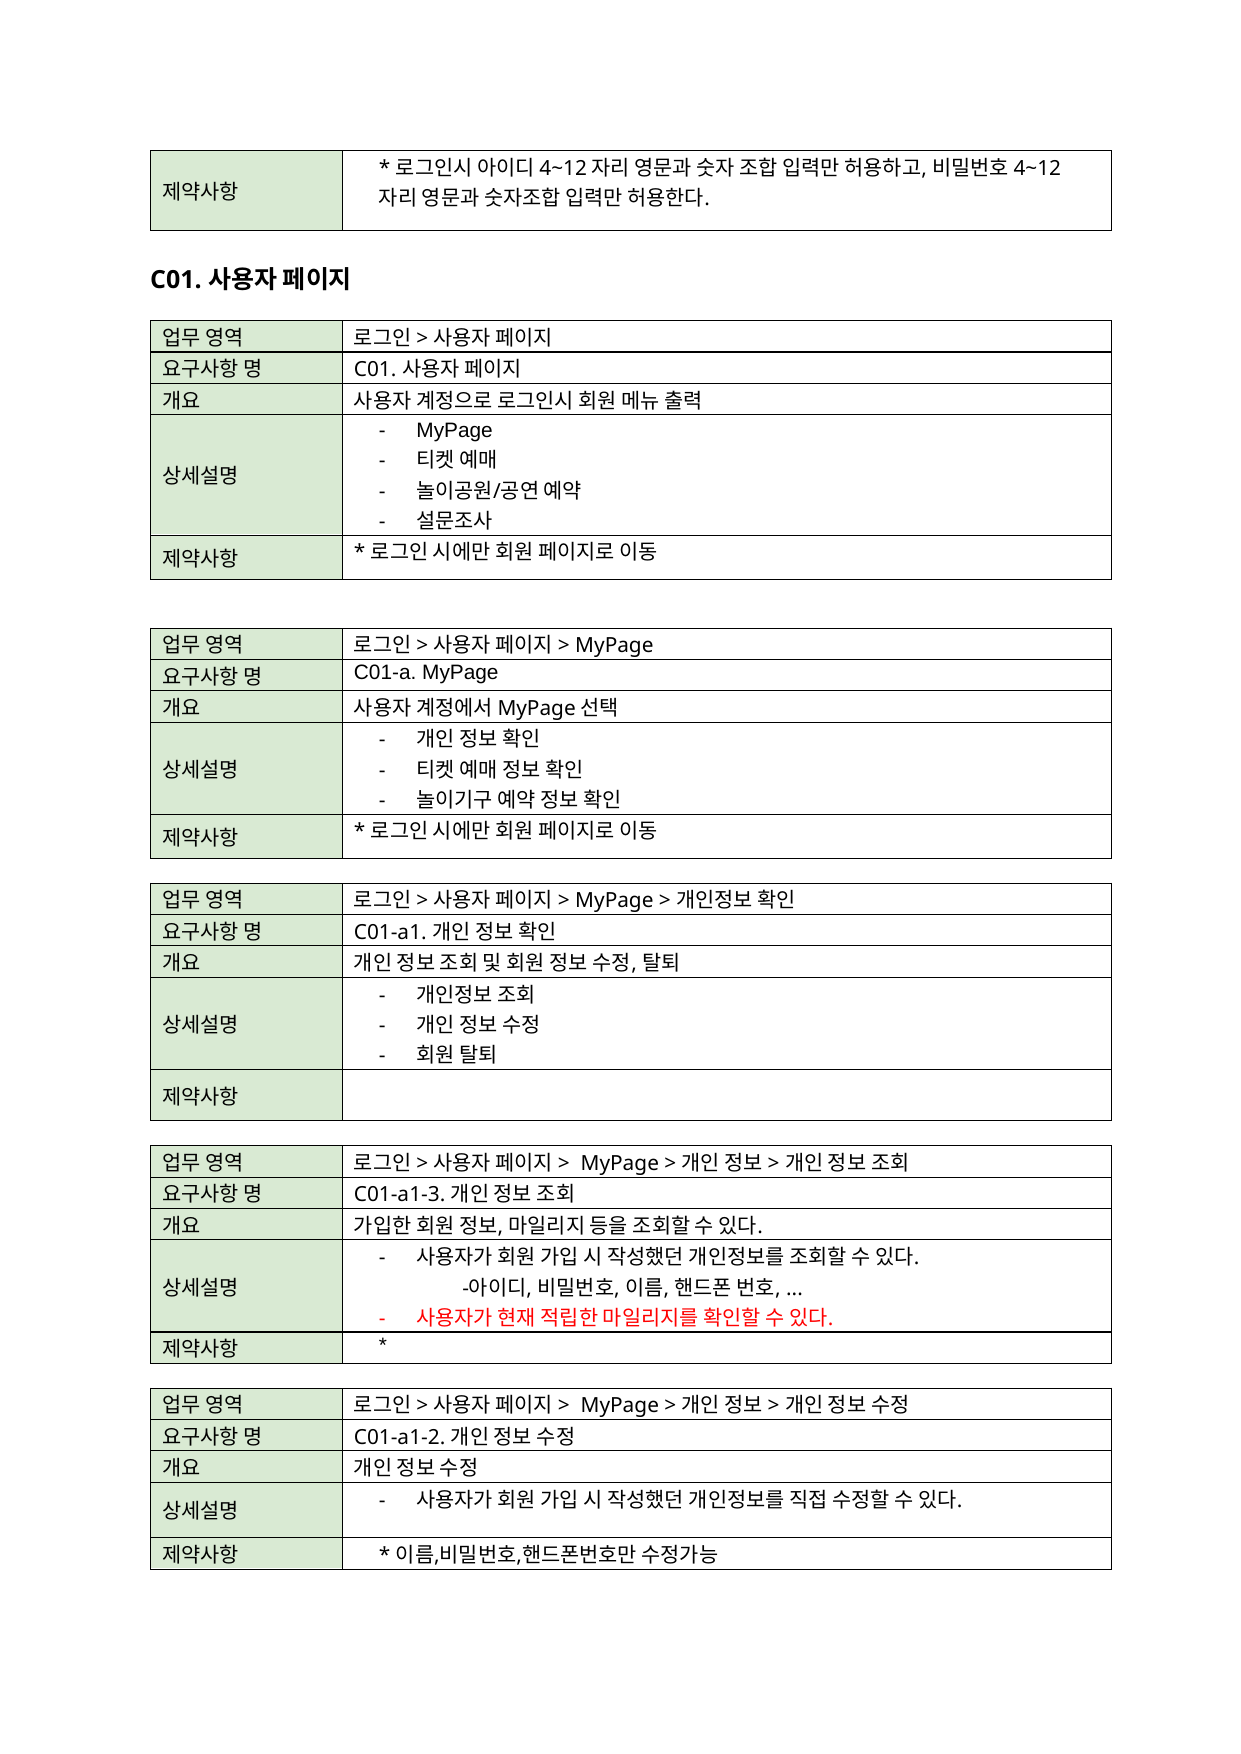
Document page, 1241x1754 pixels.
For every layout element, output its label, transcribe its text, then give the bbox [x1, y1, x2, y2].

table_cell [151, 946, 342, 977]
table_cell [343, 691, 1111, 722]
table_cell [151, 723, 342, 814]
table_header [151, 321, 342, 351]
table_header [343, 884, 1111, 914]
table_cell [343, 1178, 1111, 1208]
table_cell [343, 815, 1111, 858]
table_cell [151, 815, 342, 858]
table_header [151, 1389, 342, 1419]
table_cell [151, 1070, 342, 1120]
table_cell [343, 1209, 1111, 1239]
table_cell [151, 1538, 342, 1568]
table_cell [151, 1209, 342, 1239]
table_cell [343, 151, 1111, 230]
table_cell [343, 1483, 1111, 1537]
table_header [151, 629, 342, 659]
table_header [343, 321, 1111, 351]
table_cell [343, 384, 1111, 414]
table_cell [151, 353, 342, 383]
table_cell [343, 978, 1111, 1069]
table_cell [343, 723, 1111, 814]
table_cell [343, 1240, 1111, 1331]
table_cell [343, 946, 1111, 977]
table_cell [151, 536, 342, 579]
table_header [151, 884, 342, 914]
table_header [343, 629, 1111, 659]
table_cell [151, 1451, 342, 1482]
table_cell [151, 1240, 342, 1331]
table_cell [343, 1538, 1111, 1568]
table_header [151, 1146, 342, 1177]
table_cell [151, 915, 342, 945]
table_cell [151, 1333, 342, 1363]
table_cell C01-a. MyPage [343, 660, 1111, 690]
table_header [343, 1146, 1111, 1177]
table_cell [151, 691, 342, 722]
table_cell [151, 1420, 342, 1450]
table_cell [343, 1420, 1111, 1450]
table_cell [343, 915, 1111, 945]
table_cell [343, 1451, 1111, 1482]
table_cell [343, 536, 1111, 579]
table_cell [151, 978, 342, 1069]
table_cell [151, 384, 342, 414]
table_cell [151, 660, 342, 690]
table_cell [343, 1070, 1111, 1120]
table_cell [151, 1483, 342, 1537]
table_cell MyPage [343, 415, 1111, 534]
table_header [343, 1389, 1111, 1419]
table_cell [151, 151, 342, 230]
table_cell [343, 353, 1111, 383]
table_cell [151, 1178, 342, 1208]
table_cell * [343, 1333, 1111, 1363]
table_cell [151, 415, 342, 534]
